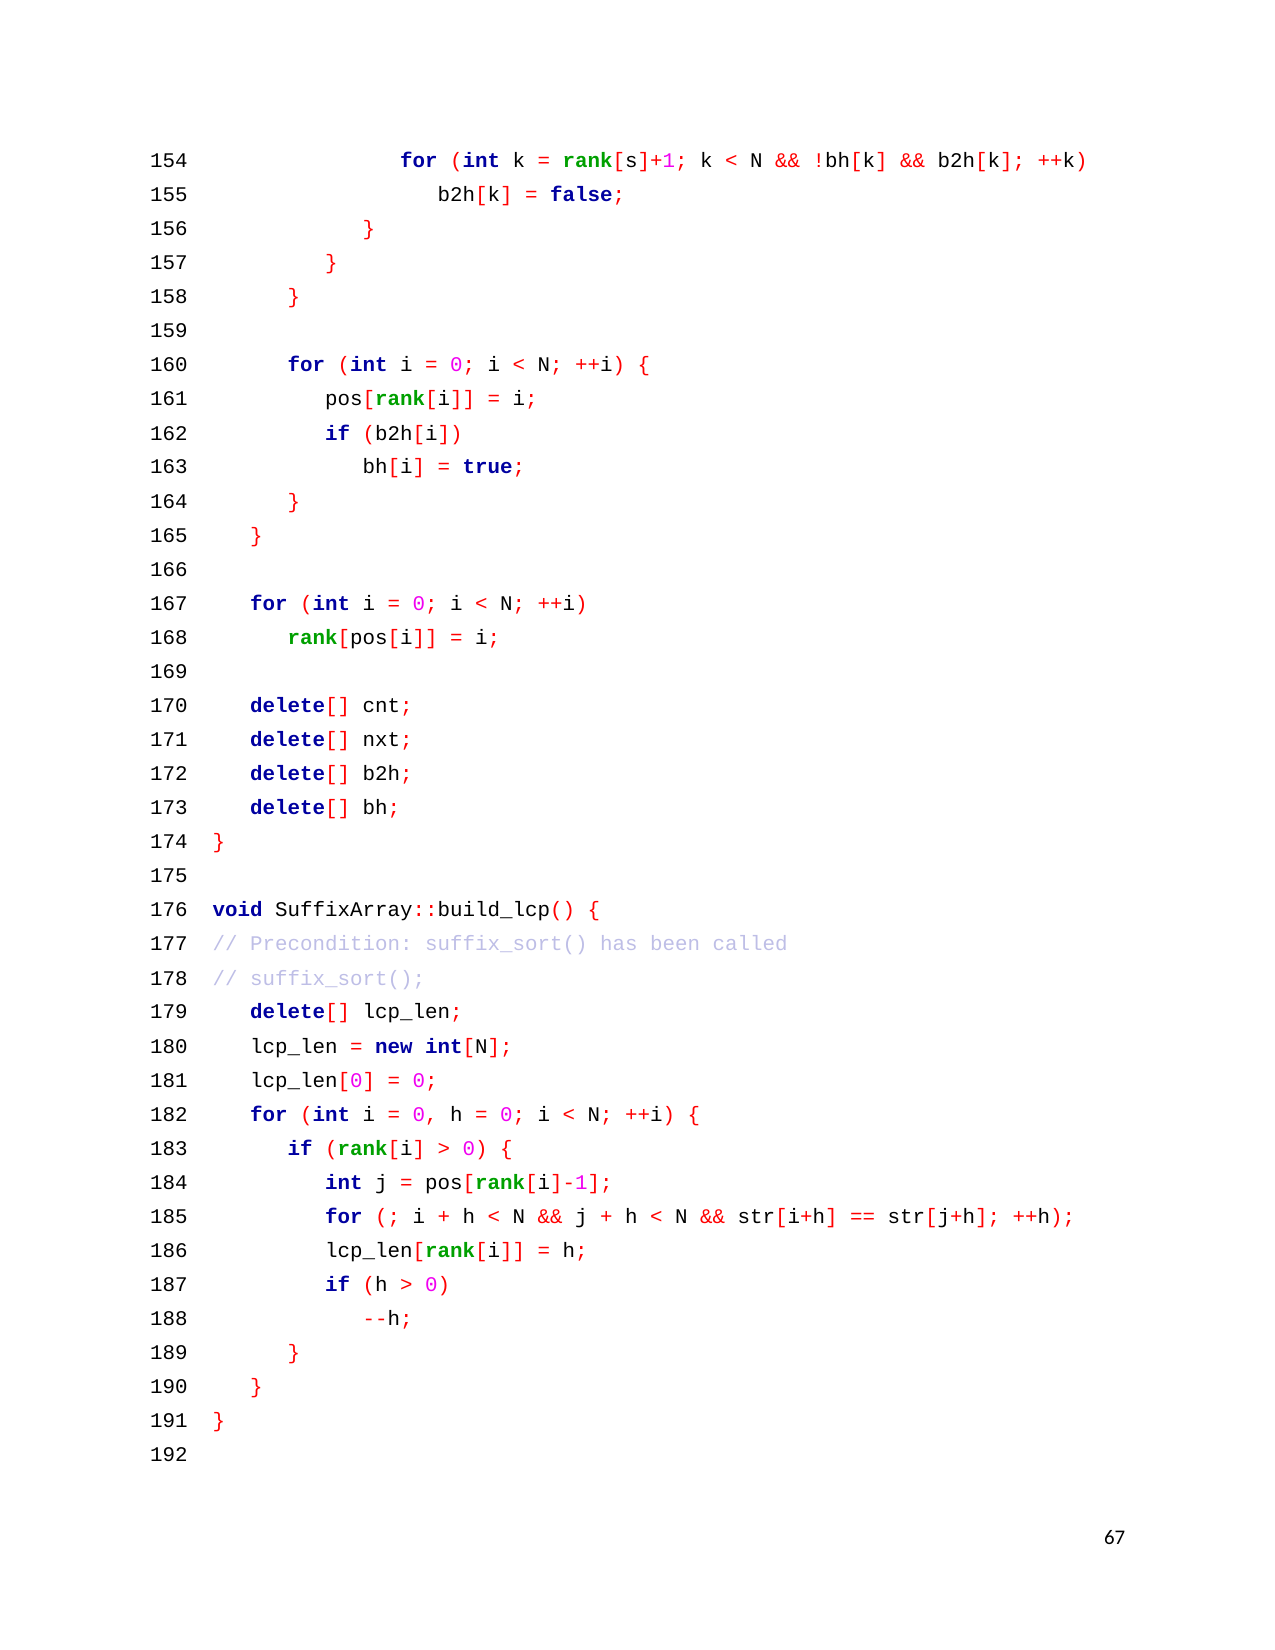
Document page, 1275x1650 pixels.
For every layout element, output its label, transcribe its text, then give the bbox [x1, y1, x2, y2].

text 178 // suffix_sort(); [150, 967, 1125, 991]
text 156 } [150, 218, 1125, 242]
text 172 delete[] b2h; [150, 763, 1125, 787]
text 159 [150, 320, 1125, 344]
text 173 delete[] bh; [150, 797, 1125, 821]
text 185 for (; i + h < N && j + h < N && str[i+h] == str[j+h]; ++h); [150, 1206, 1125, 1229]
text 154 for (int k = rank[s]+1; k < N && !bh[k] && b2h[k]; ++k) [150, 150, 1125, 174]
text 162 if (b2h[i]) [150, 422, 1125, 446]
text 180 lcp_len = new int[N]; [150, 1036, 1125, 1059]
text 157 } [150, 252, 1125, 276]
text 176 void SuffixArray::build_lcp() { [150, 899, 1125, 923]
text 192 [150, 1444, 1125, 1468]
text 155 b2h[k] = false; [150, 184, 1125, 208]
text 191 } [150, 1410, 1125, 1434]
text 171 delete[] nxt; [150, 729, 1125, 753]
text 188 --h; [150, 1308, 1125, 1332]
text 183 if (rank[i] > 0) { [150, 1138, 1125, 1161]
text 175 [150, 865, 1125, 889]
text 163 bh[i] = true; [150, 457, 1125, 480]
text 158 } [150, 286, 1125, 310]
text 161 pos[rank[i]] = i; [150, 388, 1125, 412]
text 160 for (int i = 0; i < N; ++i) { [150, 354, 1125, 378]
text 170 delete[] cnt; [150, 695, 1125, 719]
text 182 for (int i = 0, h = 0; i < N; ++i) { [150, 1104, 1125, 1127]
text 177 // Precondition: suffix_sort() has been called [150, 933, 1125, 957]
text 179 delete[] lcp_len; [150, 1002, 1125, 1025]
text 166 [150, 559, 1125, 582]
text 190 } [150, 1376, 1125, 1400]
text 164 } [150, 491, 1125, 514]
text 189 } [150, 1342, 1125, 1366]
text 165 } [150, 525, 1125, 548]
text 184 int j = pos[rank[i]-1]; [150, 1172, 1125, 1196]
text 186 lcp_len[rank[i]] = h; [150, 1240, 1125, 1264]
text 168 rank[pos[i]] = i; [150, 627, 1125, 651]
text 181 lcp_len[0] = 0; [150, 1070, 1125, 1093]
text 174 } [150, 831, 1125, 855]
text 187 if (h > 0) [150, 1274, 1125, 1298]
text 169 [150, 661, 1125, 684]
text 167 for (int i = 0; i < N; ++i) [150, 593, 1125, 616]
